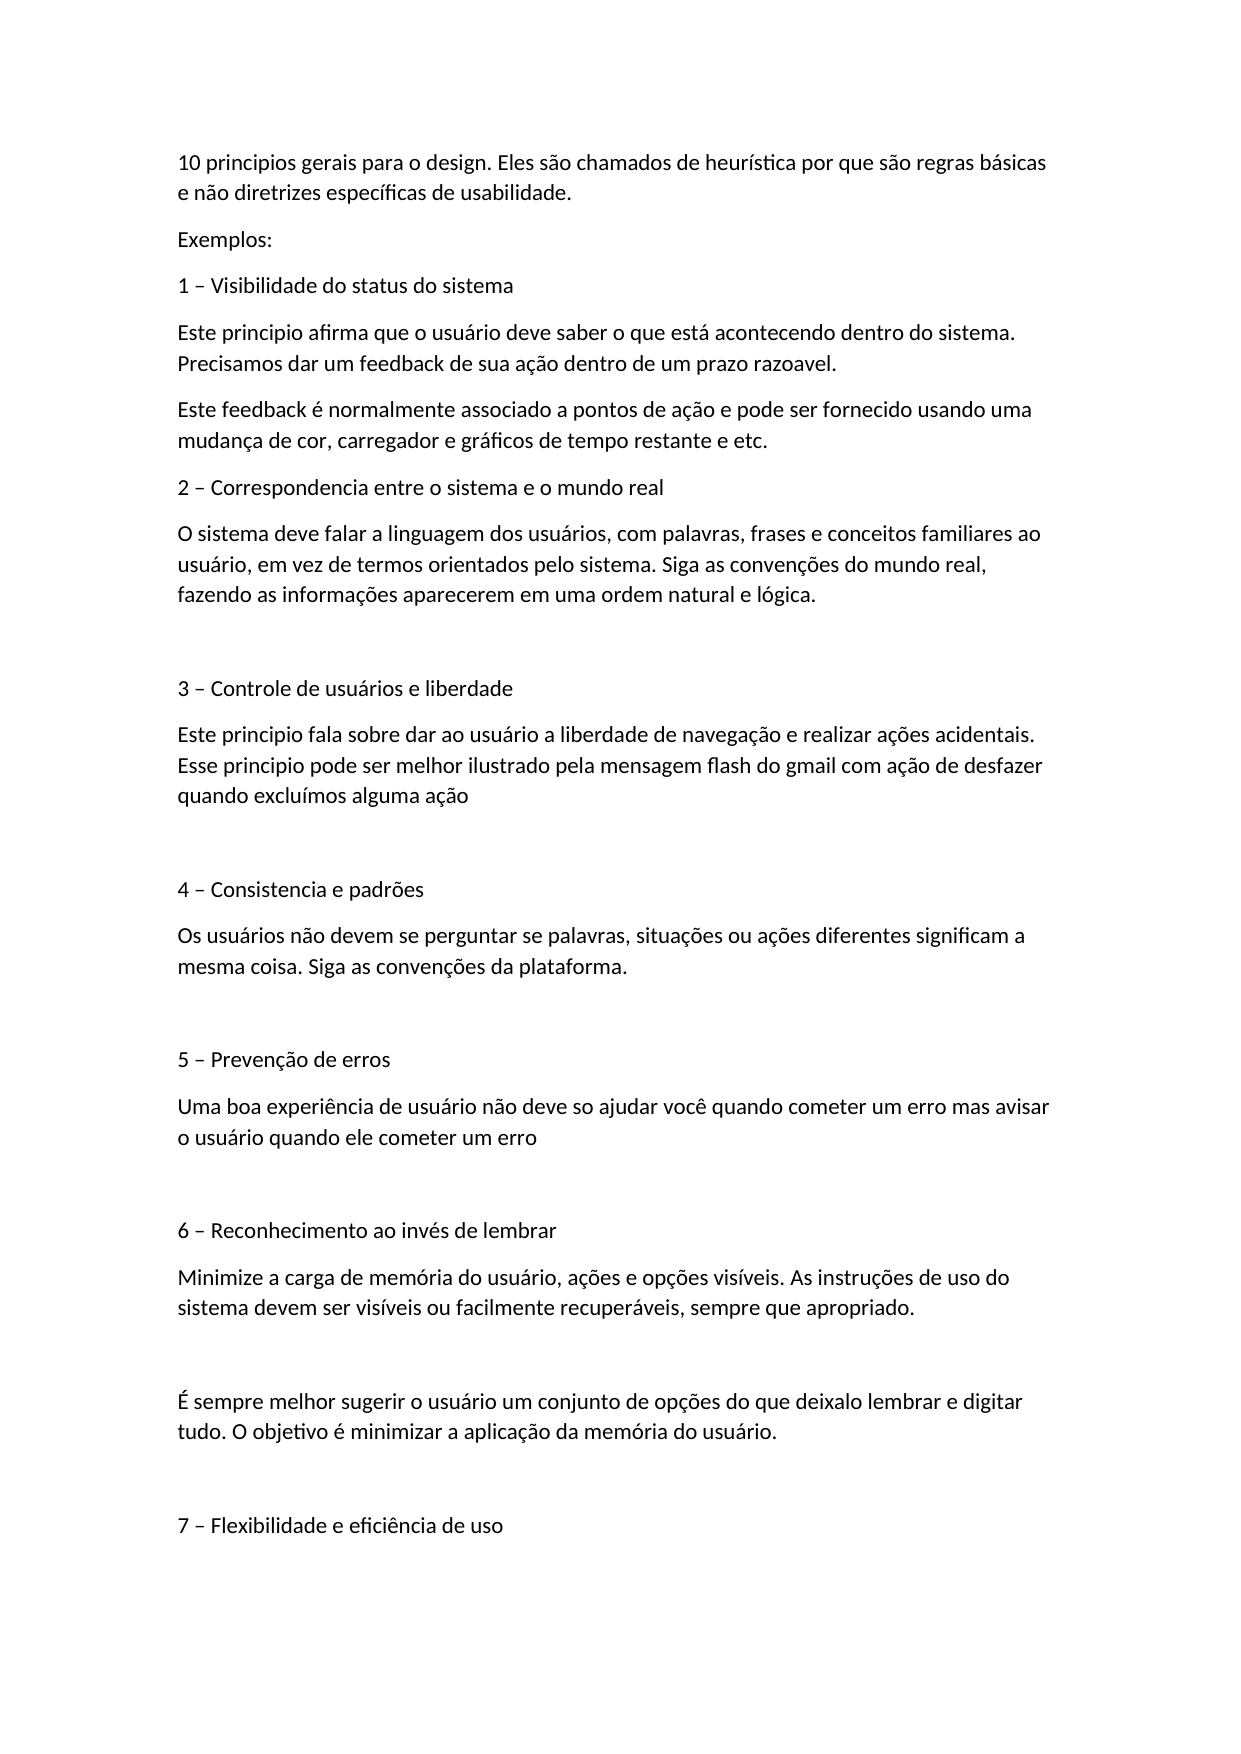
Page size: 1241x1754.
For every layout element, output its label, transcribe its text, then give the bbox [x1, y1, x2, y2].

text Exemplos: [177, 225, 1063, 253]
text 6 – Reconhecimento ao invés de lembrar [177, 1216, 1063, 1244]
text Este principio afirma que o usuário deve saber o que está acontecendo dentro do sistema. Precisamos dar um feedback de sua ação dentro de um prazo razoavel. [177, 318, 1063, 377]
text É sempre melhor sugerir o usuário um conjunto de opções do que deixalo lembrar e digitar tudo. O objetivo é minimizar a aplicação da memória do usuário. [177, 1387, 1063, 1445]
text 5 – Prevenção de erros [177, 1046, 1063, 1073]
text Este feedback é normalmente associado a pontos de ação e pode ser fornecido usando uma mudança de cor, carregador e gráficos de tempo restante e etc. [177, 396, 1063, 454]
text 2 – Correspondencia entre o sistema e o mundo real [177, 473, 1063, 501]
text 7 – Flexibilidade e eficiência de uso [177, 1511, 1063, 1539]
text O sistema deve falar a linguagem dos usuários, com palavras, frases e conceitos familiares ao usuário, em vez de termos orientados pelo sistema. Siga as convenções do mundo real, fazendo as informações aparecerem em uma ordem natural e lógica. [177, 519, 1063, 608]
text Uma boa experiência de usuário não deve so ajudar você quando cometer um erro mas avisar o usuário quando ele cometer um erro [177, 1092, 1063, 1151]
text Os usuários não devem se perguntar se palavras, situações ou ações diferentes significam a mesma coisa. Siga as convenções da plataforma. [177, 922, 1063, 980]
text Minimize a carga de memória do usuário, ações e opções visíveis. As instruções de uso do sistema devem ser visíveis ou facilmente recuperáveis, sempre que apropriado. [177, 1263, 1063, 1321]
text 4 – Consistencia e padrões [177, 875, 1063, 903]
text 1 – Visibilidade do status do sistema [177, 272, 1063, 299]
text Este principio fala sobre dar ao usuário a liberdade de navegação e realizar ações acidentais. Esse principio pode ser melhor ilustrado pela mensagem flash do gmail com ação de desfazer quando excluímos alguma ação [177, 721, 1063, 809]
text 10 principios gerais para o design. Eles são chamados de heurística por que são regras básicas e não diretrizes específicas de usabilidade. [177, 148, 1063, 206]
text 3 – Controle de usuários e liberdade [177, 674, 1063, 702]
